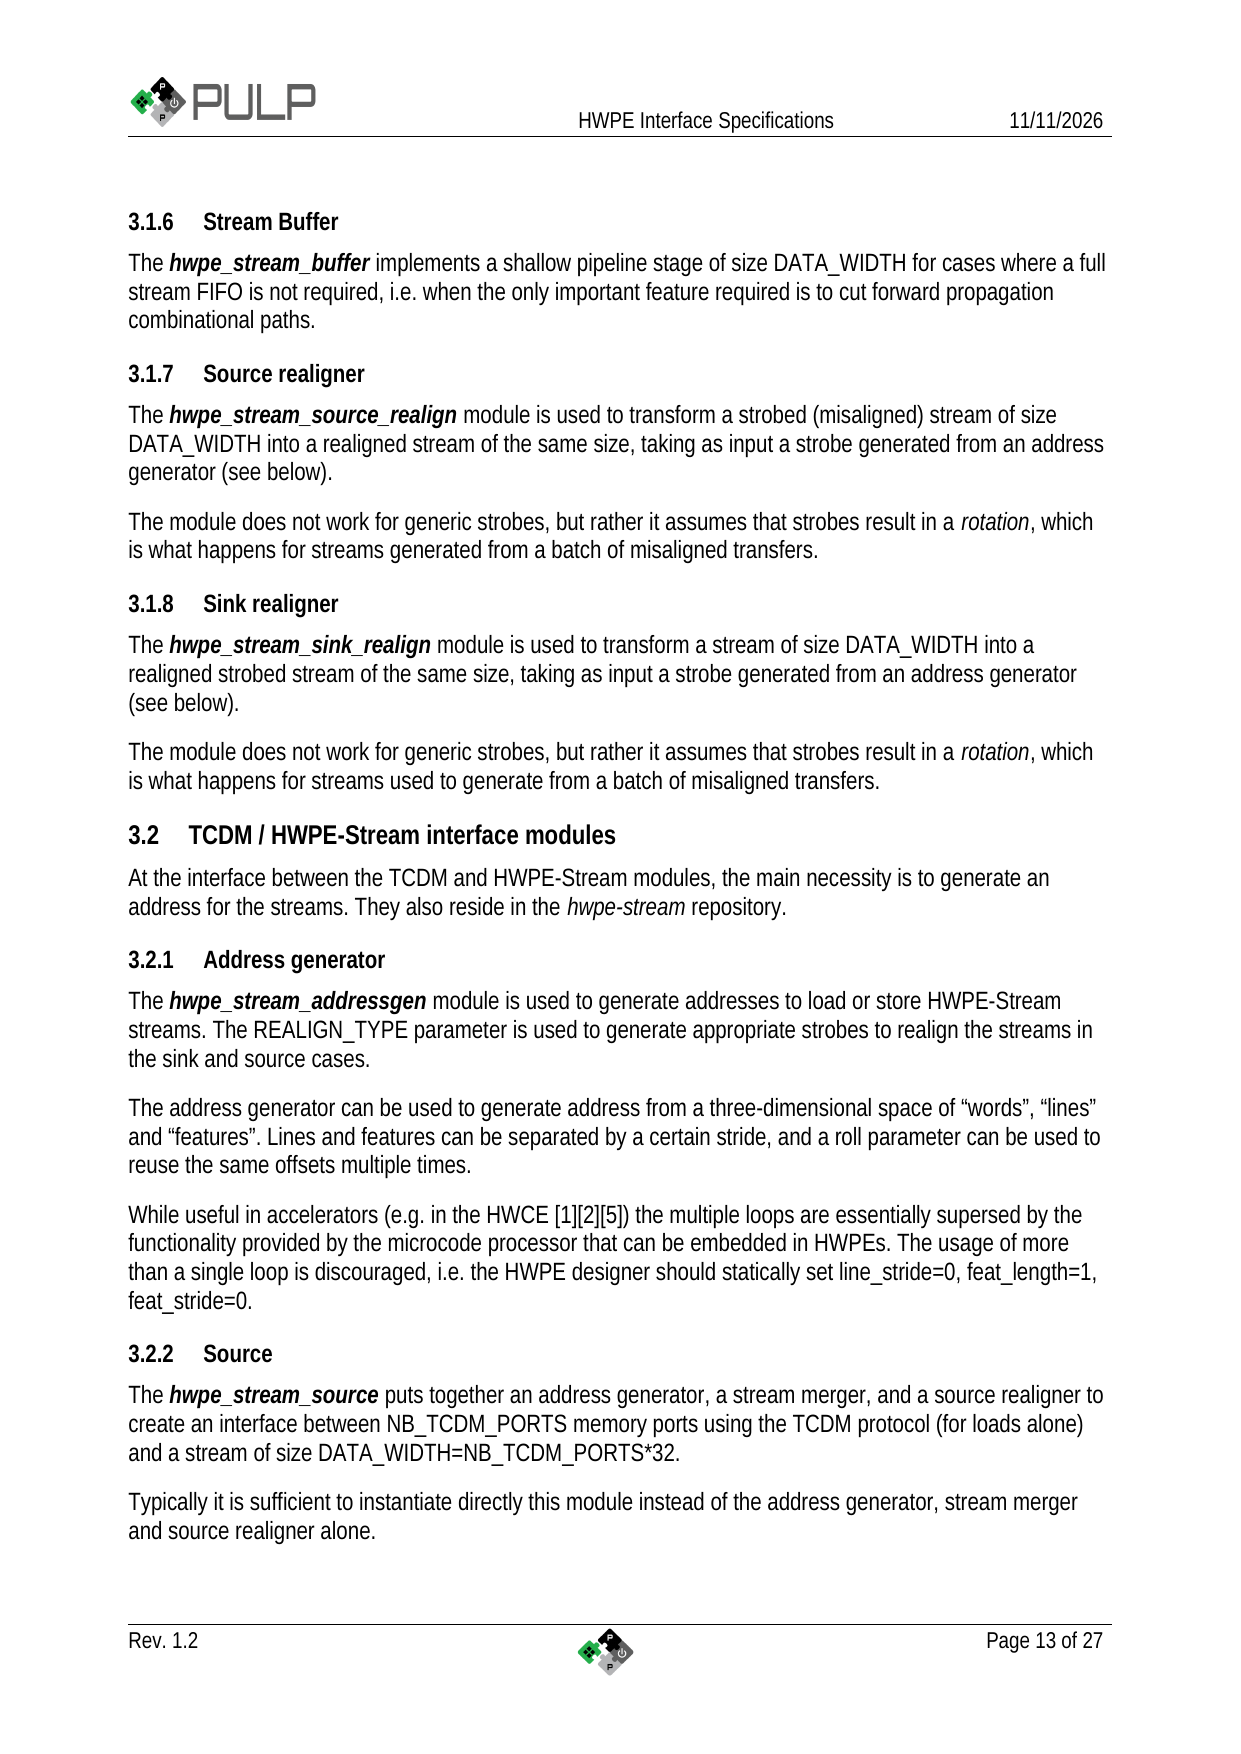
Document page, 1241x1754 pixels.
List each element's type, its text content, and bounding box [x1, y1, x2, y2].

text The hwpe_stream_source_realign module is used to transform a strobed (misaligned) stream of size DATA_WIDTH into a realigned stream of the same size, taking as input a strobe generated from an address generator (see below). [128, 400, 1112, 486]
text At the interface between the TCDM and HWPE-Stream modules, the main necessity is to generate an address for the streams. They also reside in the hwpe-stream repository. [128, 863, 1112, 920]
subtitle Address generator [128, 945, 1112, 974]
subtitle Source realigner [128, 359, 1112, 387]
text The module does not work for generic strobes, but rather it assumes that strobes result in a rotation, which is what happens for streams generated from a batch of misaligned transfers. [128, 507, 1112, 564]
text The module does not work for generic strobes, but rather it assumes that strobes result in a rotation, which is what happens for streams used to generate from a batch of misaligned transfers. [128, 737, 1112, 794]
subtitle TCDM / HWPE-Stream interface modules [128, 819, 1112, 850]
subtitle Sink realigner [128, 589, 1112, 618]
text The address generator can be used to generate address from a three-dimensional space of “words”, “lines” and “features”. Lines and features can be separated by a certain stride, and a roll parameter can be used to reuse the same offsets multiple times. [128, 1093, 1112, 1179]
text Typically it is sufficient to instantiate directly this module instead of the address generator, stream merger and source realigner alone. [128, 1487, 1112, 1544]
picture [128, 75, 318, 129]
text The hwpe_stream_addressgen module is used to generate addresses to load or store HWPE-Stream streams. The REALIGN_TYPE parameter is used to generate appropriate strobes to realign the streams in the sink and source cases. [128, 986, 1112, 1072]
picture [577, 1628, 634, 1676]
text While useful in accelerators (e.g. in the HWCE [1][2][5]) the multiple loops are essentially supersed by the functionality provided by the microcode processor that can be embedded in HWPEs. The usage of more than a single loop is discouraged, i.e. the HWPE designer should statically set line_stride=0, feat_length=1, feat_stride=0. [128, 1200, 1112, 1314]
text The hwpe_stream_buffer implements a shallow pipeline stage of size DATA_WIDTH for cases where a full stream FIFO is not required, i.e. when the only important feature required is to cut forward propagation combinational paths. [128, 248, 1112, 334]
text The hwpe_stream_sink_realign module is used to transform a stream of size DATA_WIDTH into a realigned strobed stream of the same size, taking as input a strobe generated from an address generator (see below). [128, 630, 1112, 716]
subtitle Source [128, 1339, 1112, 1368]
text The hwpe_stream_source puts together an address generator, a stream merger, and a source realigner to create an interface between NB_TCDM_PORTS memory ports using the TCDM protocol (for loads alone) and a stream of size DATA_WIDTH=NB_TCDM_PORTS*32. [128, 1381, 1112, 1466]
subtitle Stream Buffer [128, 207, 1112, 235]
